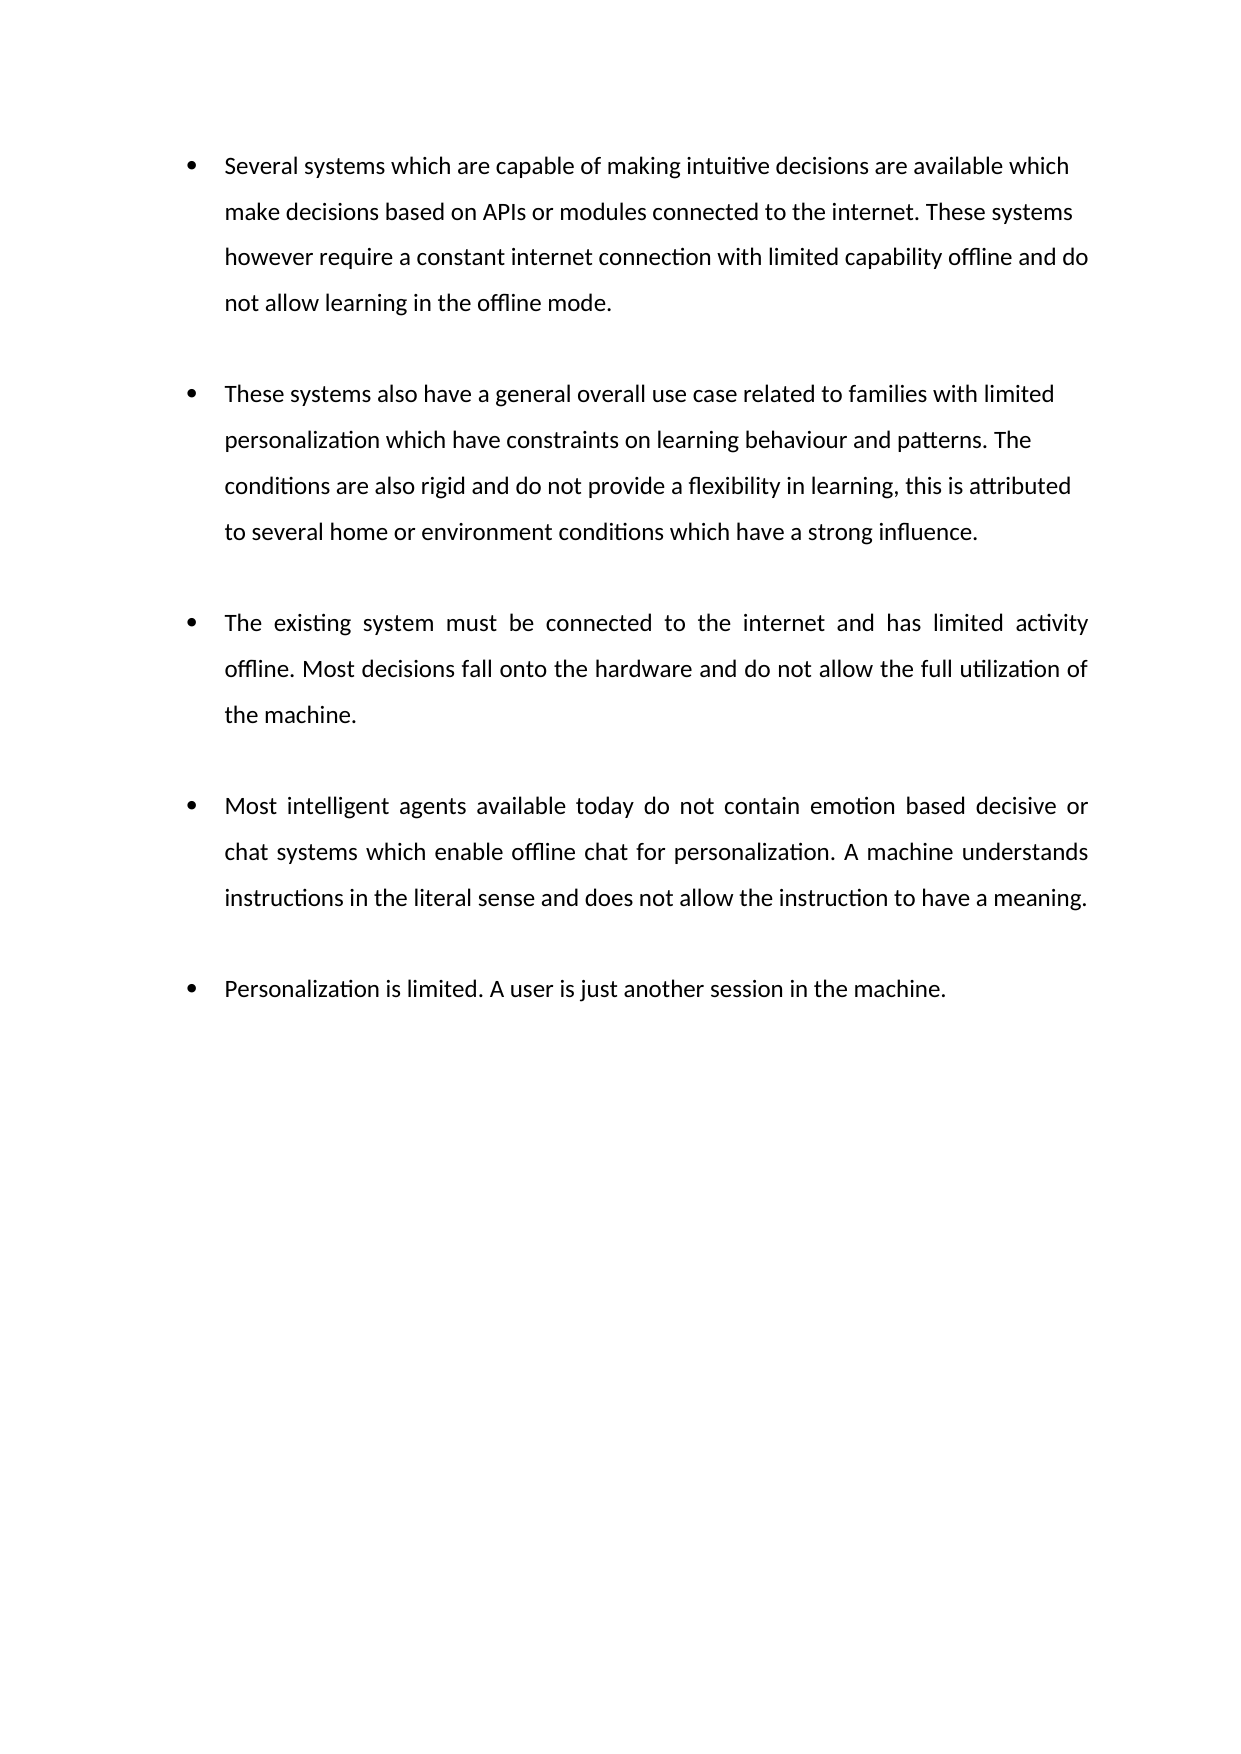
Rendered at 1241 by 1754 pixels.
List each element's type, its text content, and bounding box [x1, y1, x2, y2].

list These systems also have a general overall use case related to families with limited personalization which have constraints on learning behaviour and patterns. The conditions are also rigid and do not provide a flexibility in learning, this is attributed to several home or environment conditions which have a strong influence. [187, 379, 1090, 546]
list Most intelligent agents available today do not contain emotion based decisive or chat systems which enable offline chat for personalization. A machine understands instructions in the literal sense and does not allow the instruction to have a meaning. [187, 790, 1090, 912]
list The existing system must be connected to the internet and has limited activity offline. Most decisions fall onto the hardware and do not allow the full utilization of the machine. [187, 607, 1090, 729]
list Personalization is limited. A user is just another session in the machine. [187, 973, 1090, 1004]
list Several systems which are capable of making intuitive decisions are available which make decisions based on APIs or modules connected to the internet. These systems however require a constant internet connection with limited capability offline and do not allow learning in the offline mode. [187, 150, 1090, 318]
